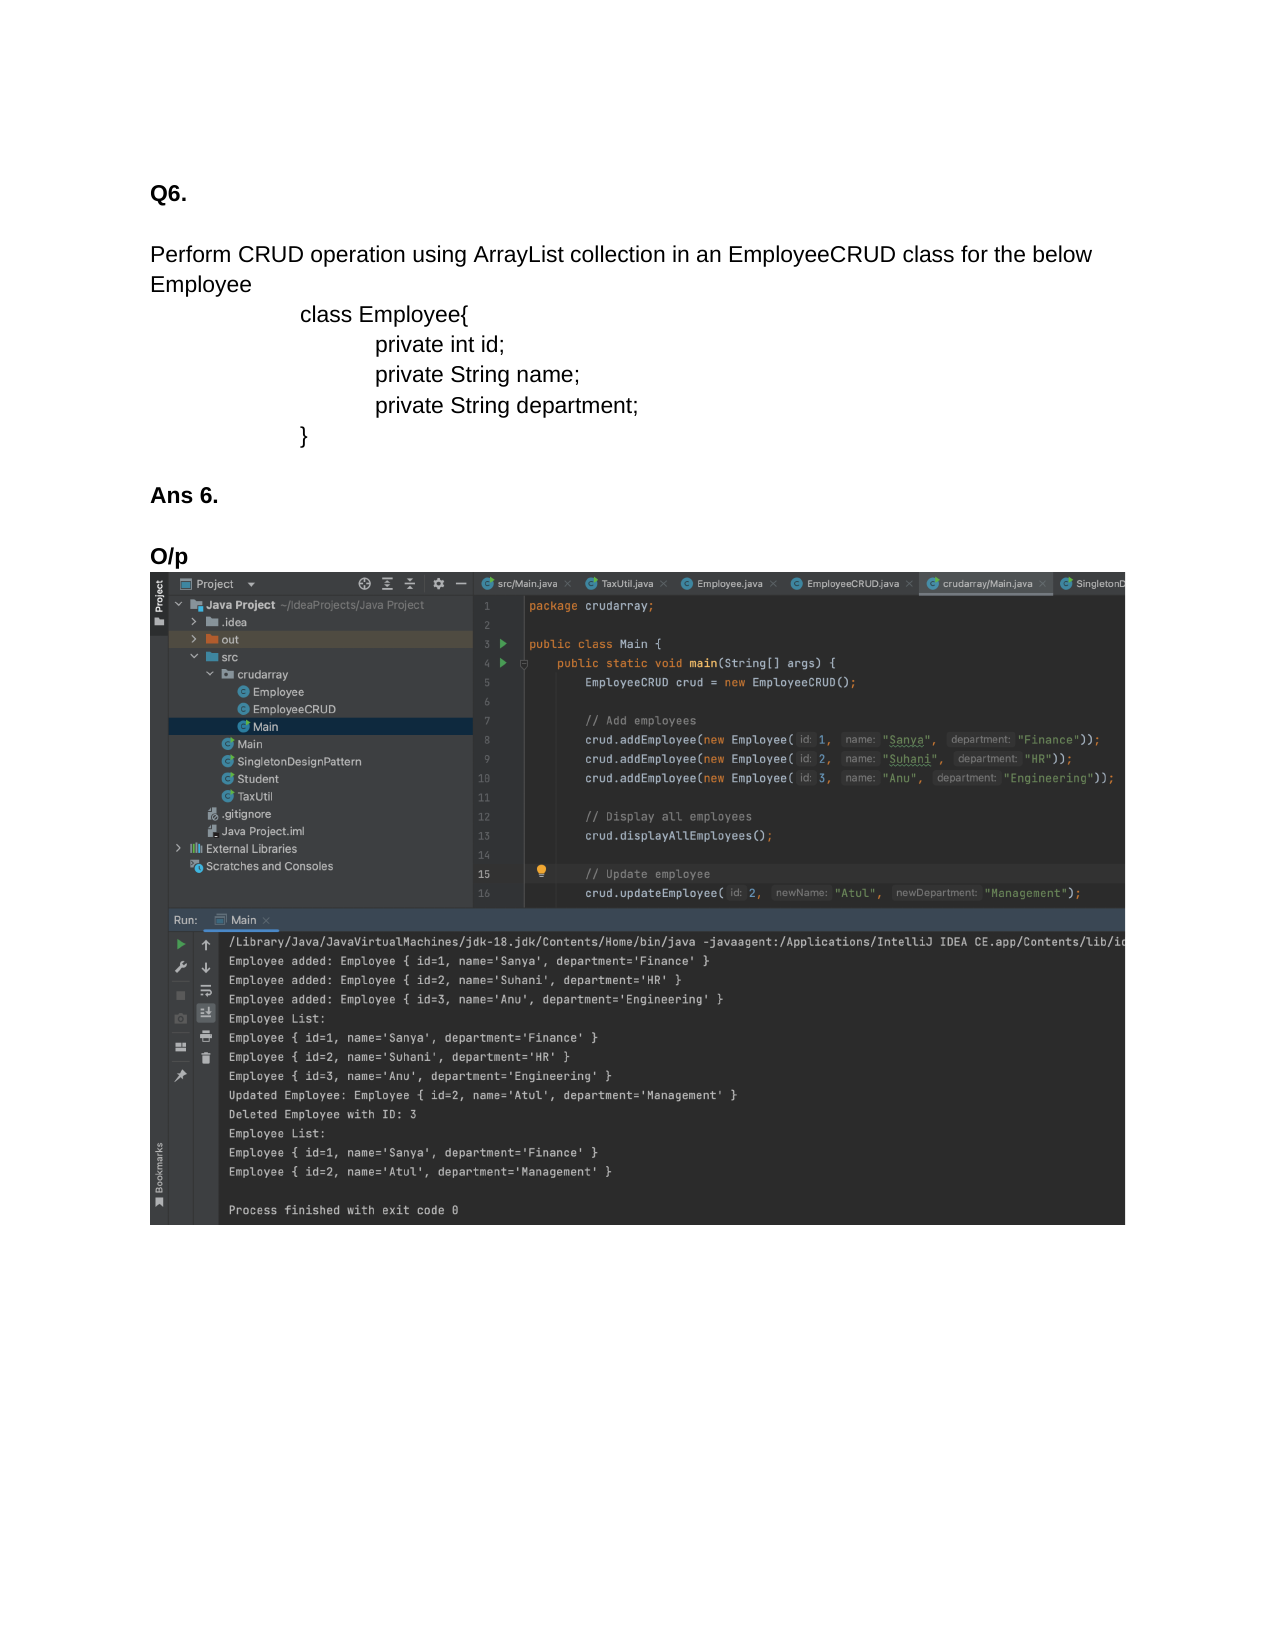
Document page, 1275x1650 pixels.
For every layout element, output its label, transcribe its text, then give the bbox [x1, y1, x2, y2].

text O/p [150, 543, 1125, 569]
text Ans 6. [150, 482, 1125, 509]
text private int id; [300, 331, 1125, 358]
text } [300, 422, 1125, 448]
picture [150, 572, 1125, 1225]
text class Employee{ [300, 301, 1125, 327]
text Perform CRUD operation using ArrayList collection in an EmployeeCRUD class for the below Employee [150, 241, 1125, 297]
text private String department; [300, 392, 1125, 418]
text private String name; [300, 361, 1125, 388]
text Q6. [150, 180, 1125, 207]
